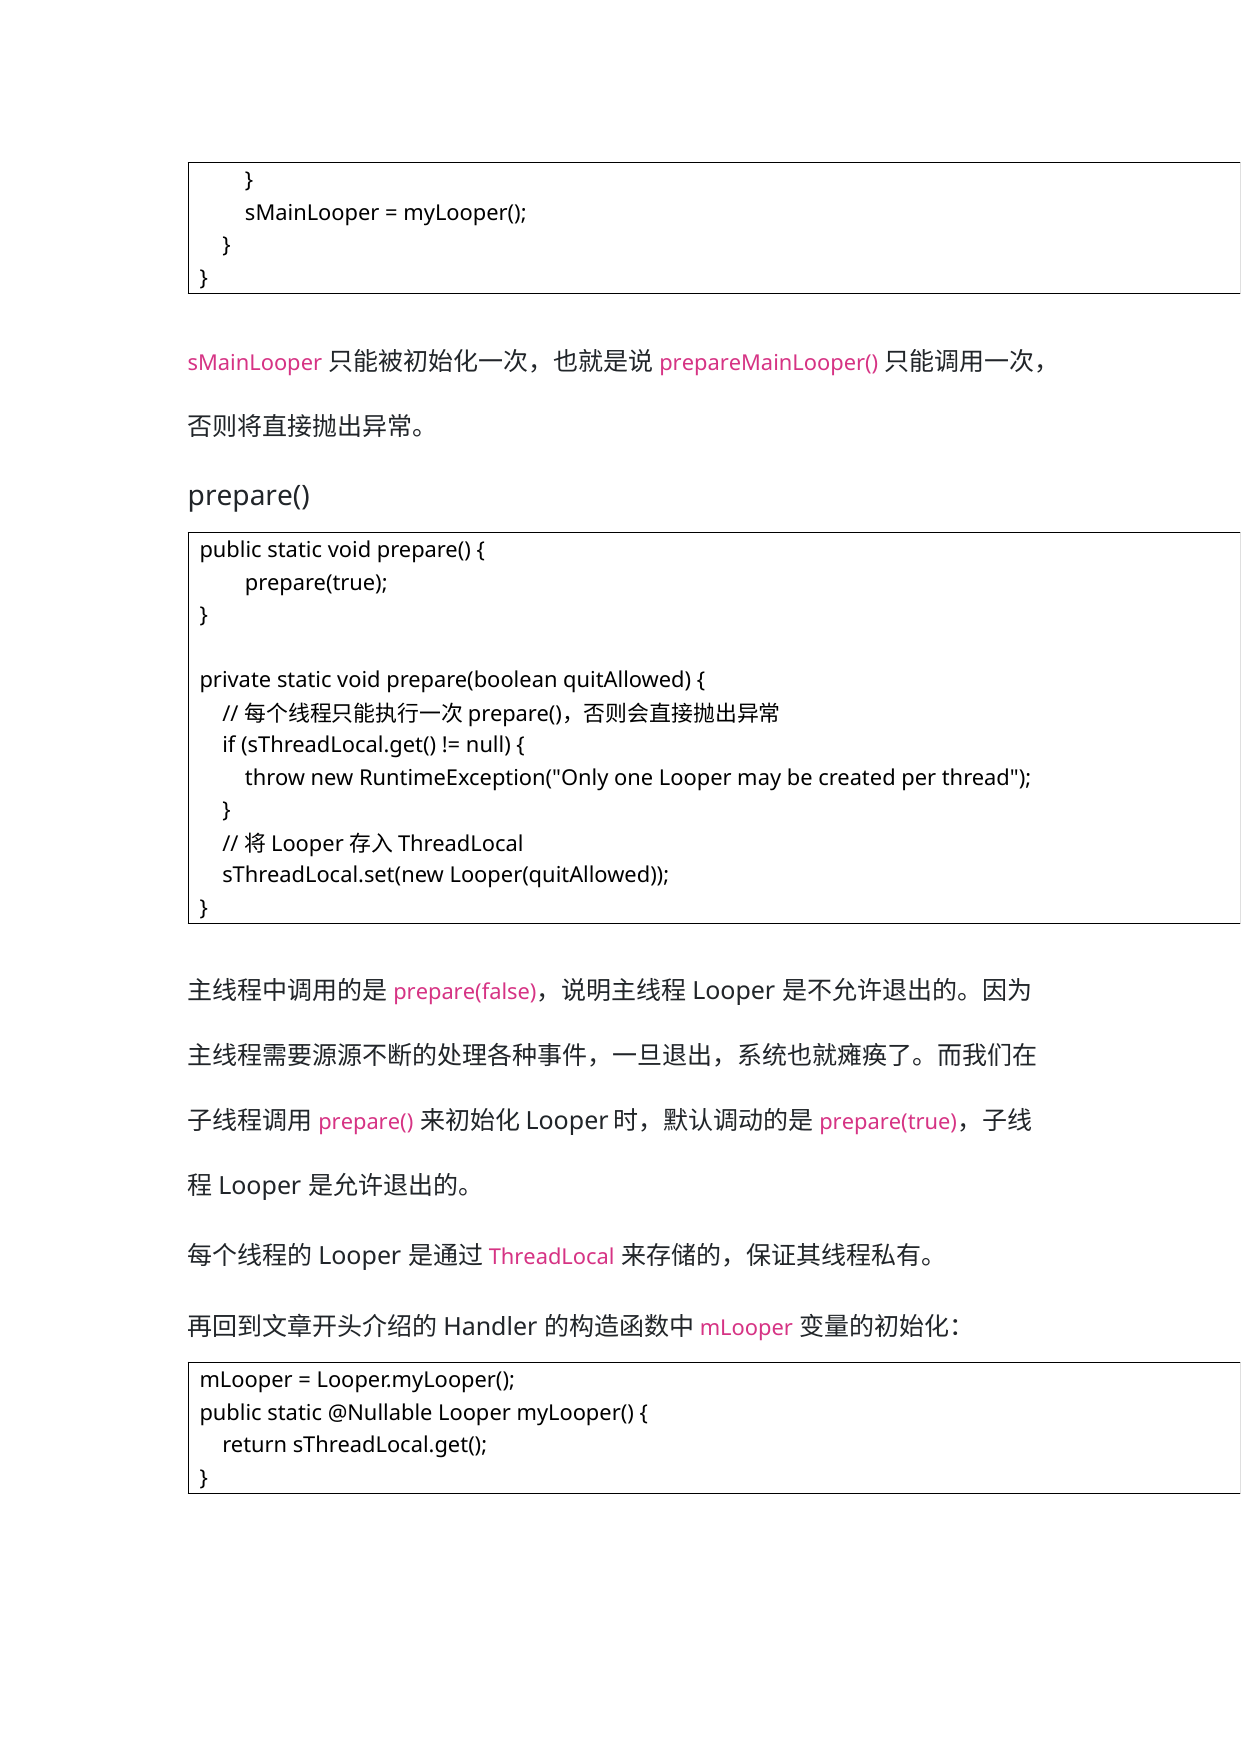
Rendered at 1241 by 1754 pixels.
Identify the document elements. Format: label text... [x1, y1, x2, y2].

table_header mLooper = Looper.myLooper(); public static @Nullable Looper myLooper() { return sThreadLocal.get(); } [189, 1363, 1240, 1493]
text 每个线程的 Looper 是通过 ThreadLocal 来存储的，保证其线程私有。 [187, 1221, 1053, 1286]
table_header public static void prepare() { prepare(true); } private static void prepare(boolean quitAllowed) { // 每个线程只能执行一次 prepare()，否则会直接抛出异常 if (sThreadLocal.get() != null) { throw new RuntimeException("Only one Looper may be created per thread"); } // 将 Looper 存入 ThreadLocal sThreadLocal.set(new Looper(quitAllowed)); } [189, 533, 1240, 923]
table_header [189, 163, 1240, 293]
text sMainLooper 只能被初始化一次，也就是说 prepareMainLooper() 只能调用一次，否则将直接抛出异常。 [187, 327, 1053, 457]
text 主线程中调用的是 prepare(false)，说明主线程 Looper 是不允许退出的。因为主线程需要源源不断的处理各种事件，一旦退出，系统也就瘫痪了。而我们在子线程调用 prepare() 来初始化 Looper时，默认调动的是 prepare(true)，子线程 Looper 是允许退出的。 [187, 956, 1053, 1216]
text 再回到文章开头介绍的 Handler 的构造函数中 mLooper 变量的初始化： [187, 1292, 1053, 1357]
subtitle prepare() [187, 462, 1053, 527]
